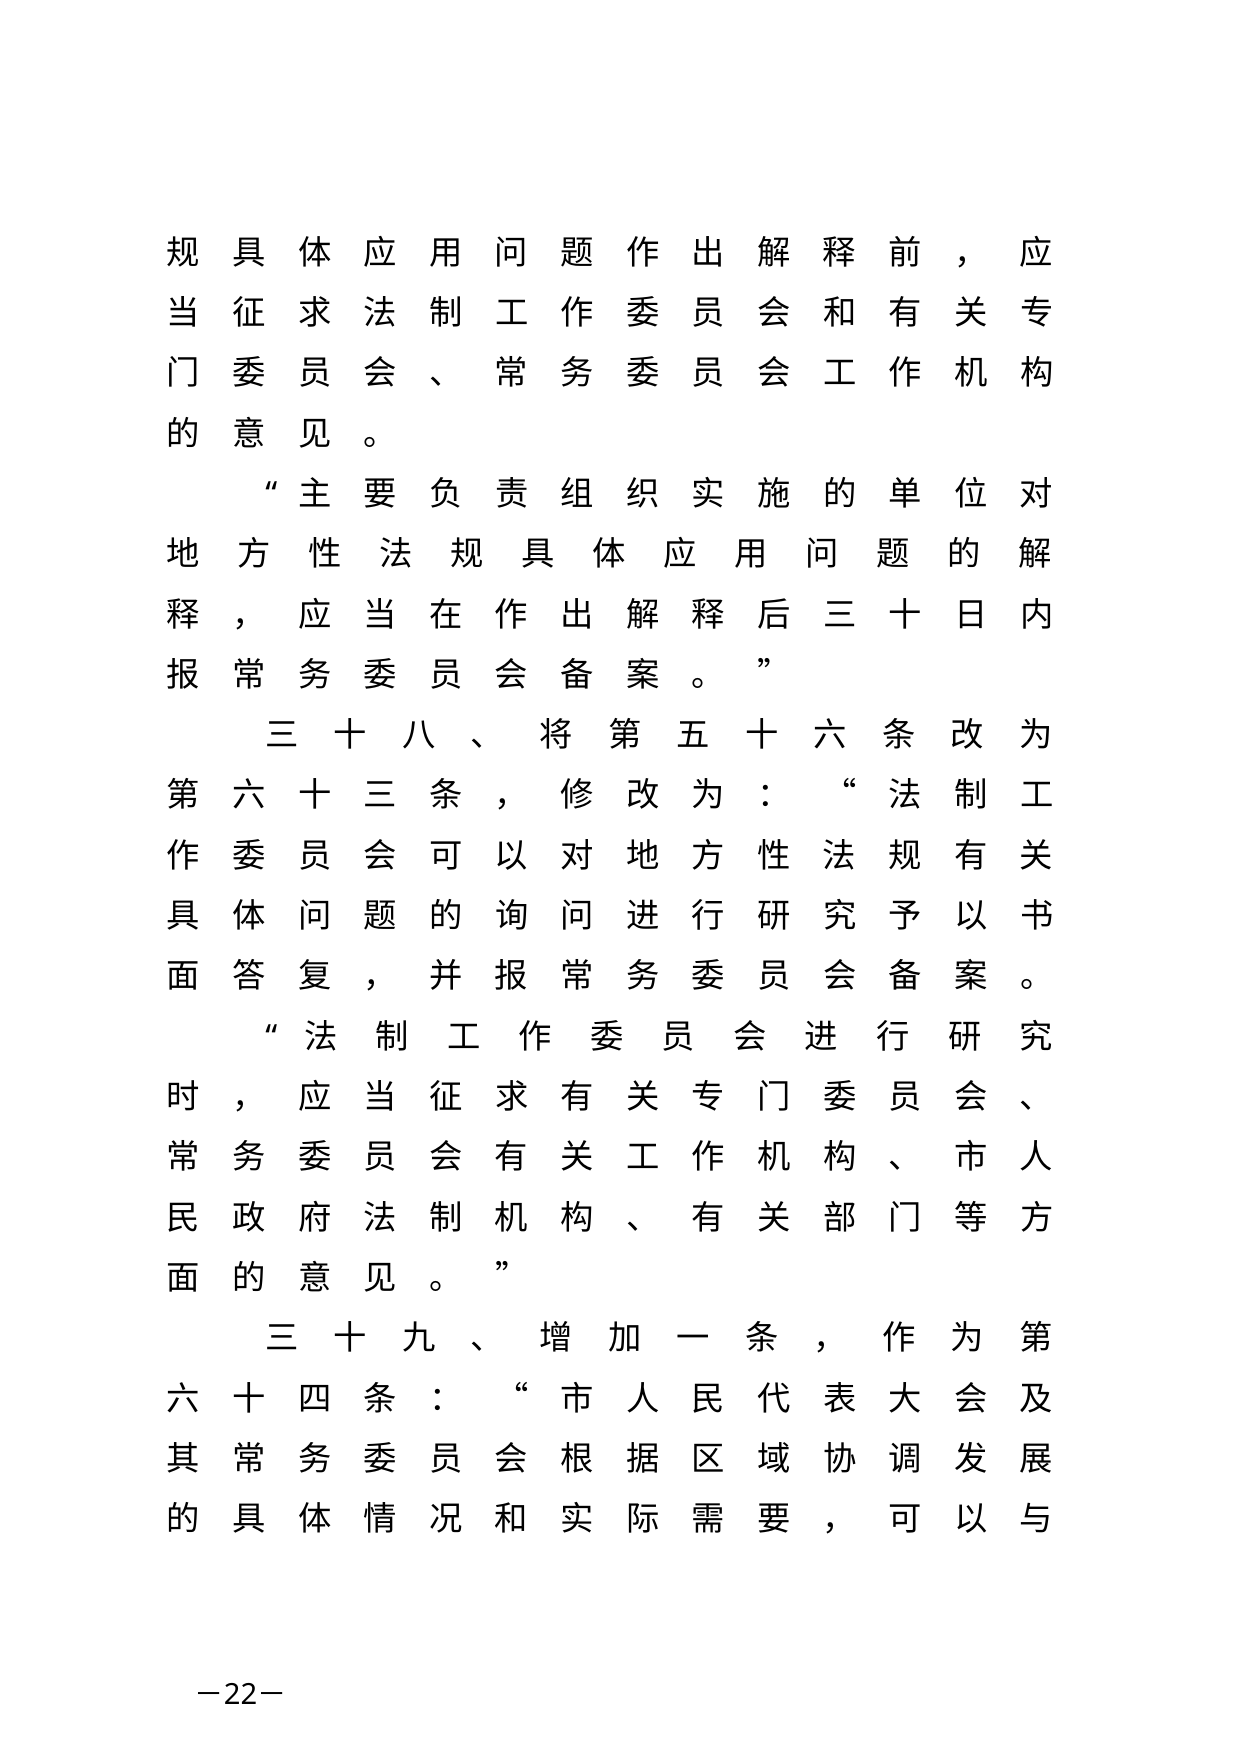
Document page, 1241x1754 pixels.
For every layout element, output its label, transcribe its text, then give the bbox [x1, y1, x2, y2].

text “法制工作委员会进行研究时，应当征求有关专门委员会、常务委员会有关工作机构、市人民政府法制机构、有关部门等方面的意见。” [167, 1003, 1085, 1305]
text “主要负责组织实施的单位对地方性法规具体应用问题的解释，应当在作出解释后三十日内报常务委员会备案。” [167, 461, 1085, 702]
text 三十八、将第五十六条改为第六十三条，修改为：“法制工作委员会可以对地方性法规有关具体问题的询问进行研究予以书面答复，并报常务委员会备案。 [167, 702, 1085, 1003]
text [167, 219, 1085, 461]
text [167, 1305, 1085, 1546]
